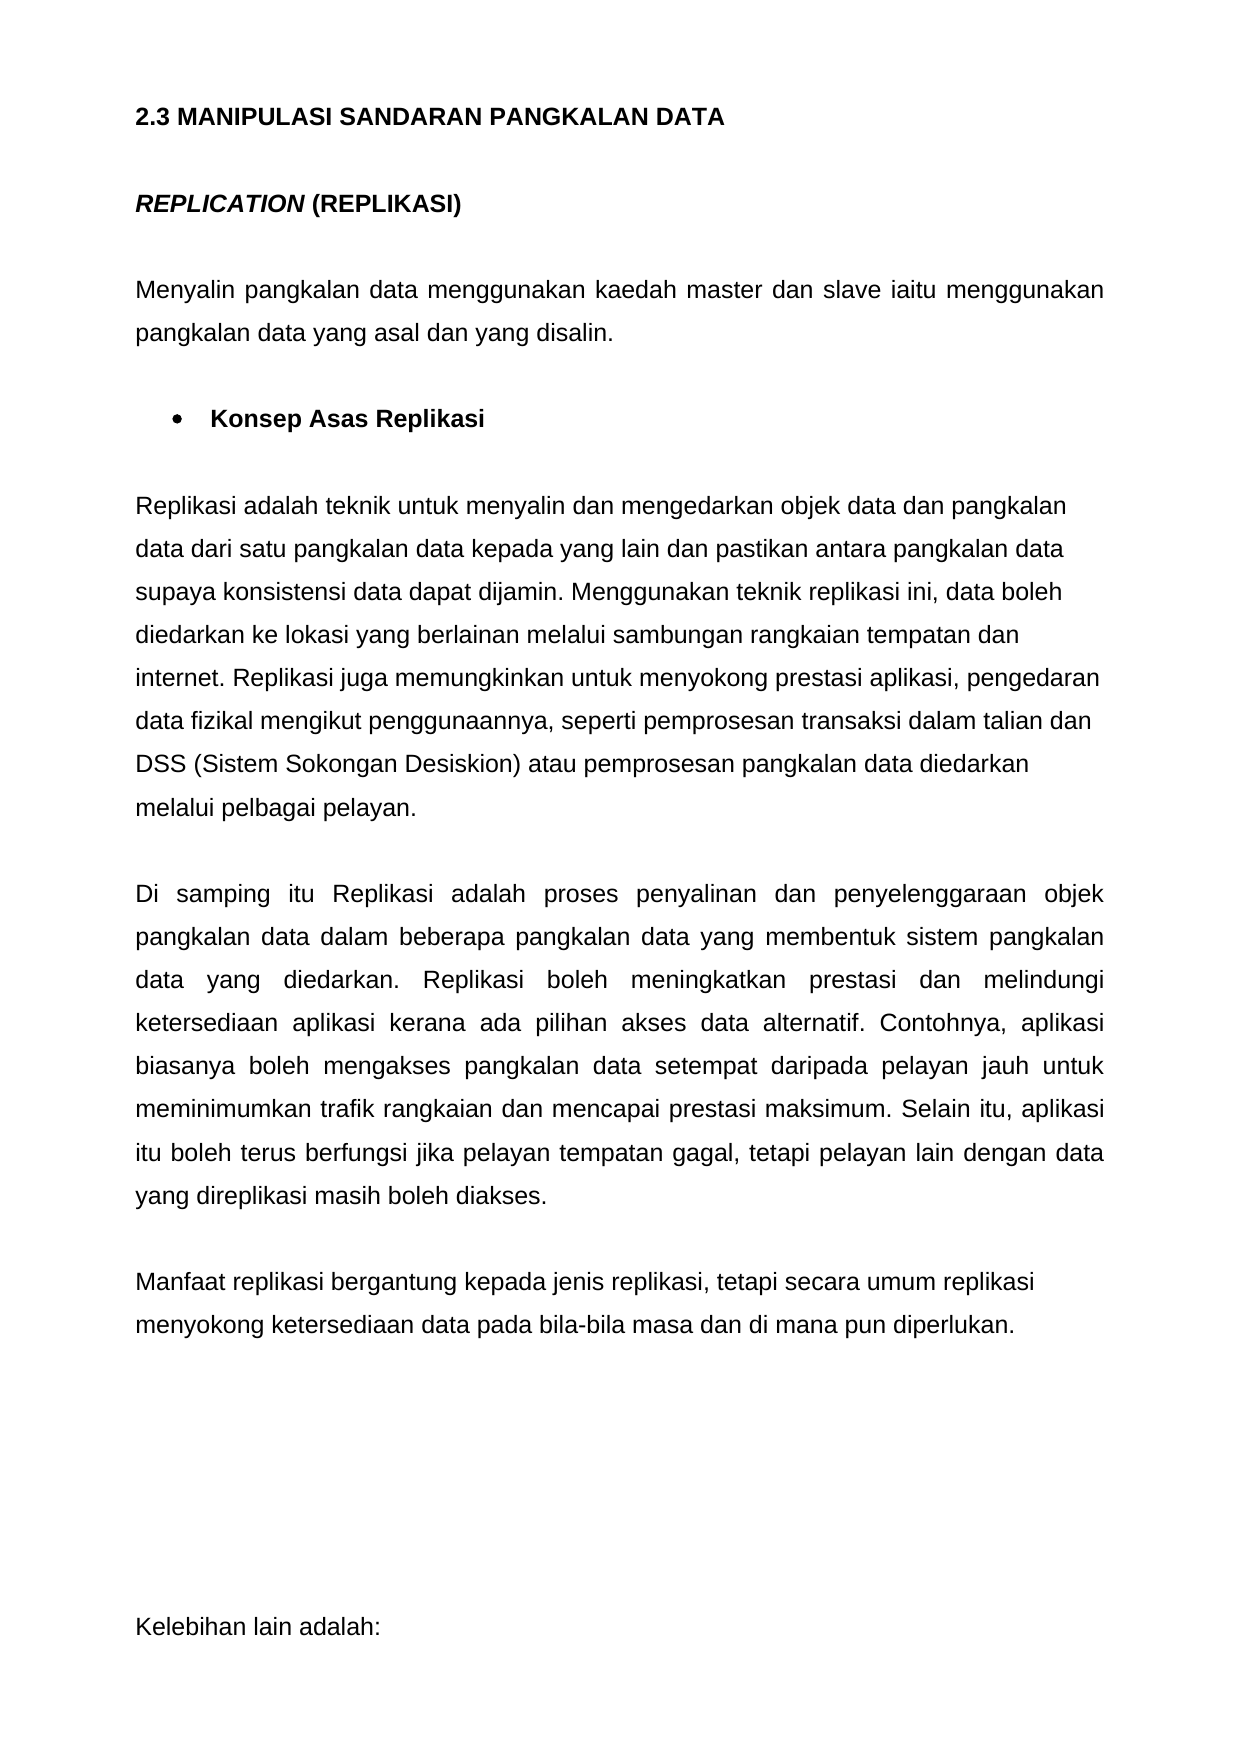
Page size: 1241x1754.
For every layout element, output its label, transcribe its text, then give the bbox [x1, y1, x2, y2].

text Manfaat replikasi bergantung kepada jenis replikasi, tetapi secara umum replikasi menyokong ketersediaan data pada bila-bila masa dan di mana pun diperlukan. [135, 1267, 1106, 1339]
text Menyalin pangkalan data menggunakan kaedah master dan slave iaitu menggunakan pangkalan data yang asal dan yang disalin. [135, 275, 1106, 347]
text REPLICATION (REPLIKASI) [135, 189, 1106, 217]
text 2.3 MANIPULASI SANDARAN PANGKALAN DATA [76, 102, 1106, 131]
text Replikasi adalah teknik untuk menyalin dan mengedarkan objek data dan pangkalan data dari satu pangkalan data kepada yang lain dan pastikan antara pangkalan data supaya konsistensi data dapat dijamin. Menggunakan teknik replikasi ini, data boleh diedarkan ke lokasi yang berlainan melalui sambungan rangkaian tempatan dan internet. Replikasi juga memungkinkan untuk menyokong prestasi aplikasi, pengedaran data fizikal mengikut penggunaannya, seperti pemprosesan transaksi dalam talian dan DSS (Sistem Sokongan Desiskion) atau pemprosesan pangkalan data diedarkan melalui pelbagai pelayan. [135, 491, 1106, 821]
list Konsep Asas Replikasi [173, 404, 1106, 433]
text Kelebihan lain adalah: [135, 1612, 1106, 1641]
text Di samping itu Replikasi adalah proses penyalinan dan penyelenggaraan objek pangkalan data dalam beberapa pangkalan data yang membentuk sistem pangkalan data yang diedarkan. Replikasi boleh meningkatkan prestasi dan melindungi ketersediaan aplikasi kerana ada pilihan akses data alternatif. Contohnya, aplikasi biasanya boleh mengakses pangkalan data setempat daripada pelayan jauh untuk meminimumkan trafik rangkaian dan mencapai prestasi maksimum. Selain itu, aplikasi itu boleh terus berfungsi jika pelayan tempatan gagal, tetapi pelayan lain dengan data yang direplikasi masih boleh diakses. [135, 879, 1106, 1209]
